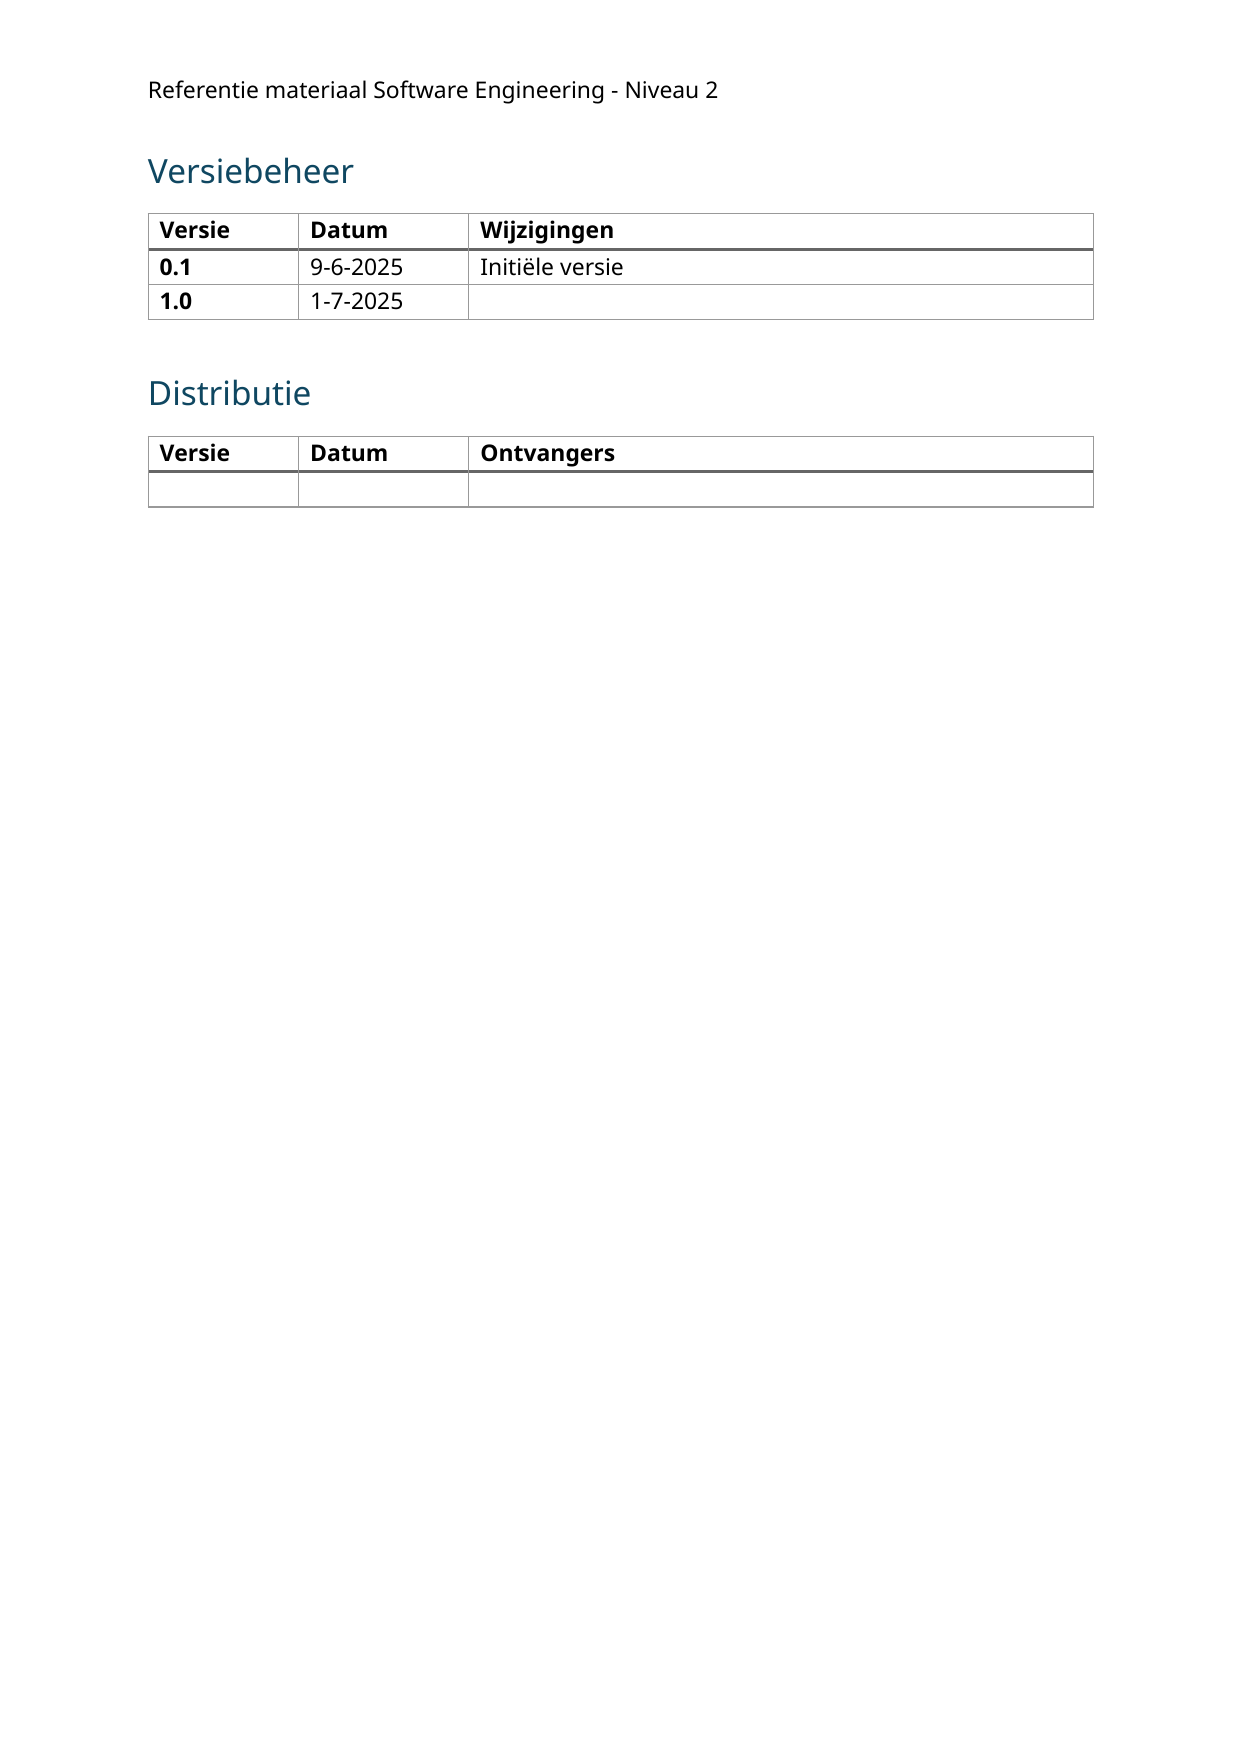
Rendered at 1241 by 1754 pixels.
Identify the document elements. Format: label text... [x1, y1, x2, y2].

table_cell 1-7-2025 [299, 285, 468, 318]
table_cell 9-6-2025 [299, 251, 468, 284]
text Distributie [148, 370, 1093, 415]
table_header Wijzigingen [469, 214, 1093, 248]
table_cell Initiële versie [469, 251, 1093, 284]
table_cell 1.0 [149, 285, 298, 318]
table_header Datum [299, 437, 468, 470]
table_cell [469, 285, 1093, 318]
table_header Ontvangers [469, 437, 1093, 470]
table_cell [469, 473, 1093, 506]
table_cell [149, 473, 298, 506]
table_header Datum [299, 214, 468, 248]
table_cell [299, 473, 468, 506]
table_header Versie [149, 214, 298, 248]
table_header Versie [149, 437, 298, 470]
table_cell 0.1 [149, 251, 298, 284]
text Versiebeheer [148, 148, 1093, 193]
